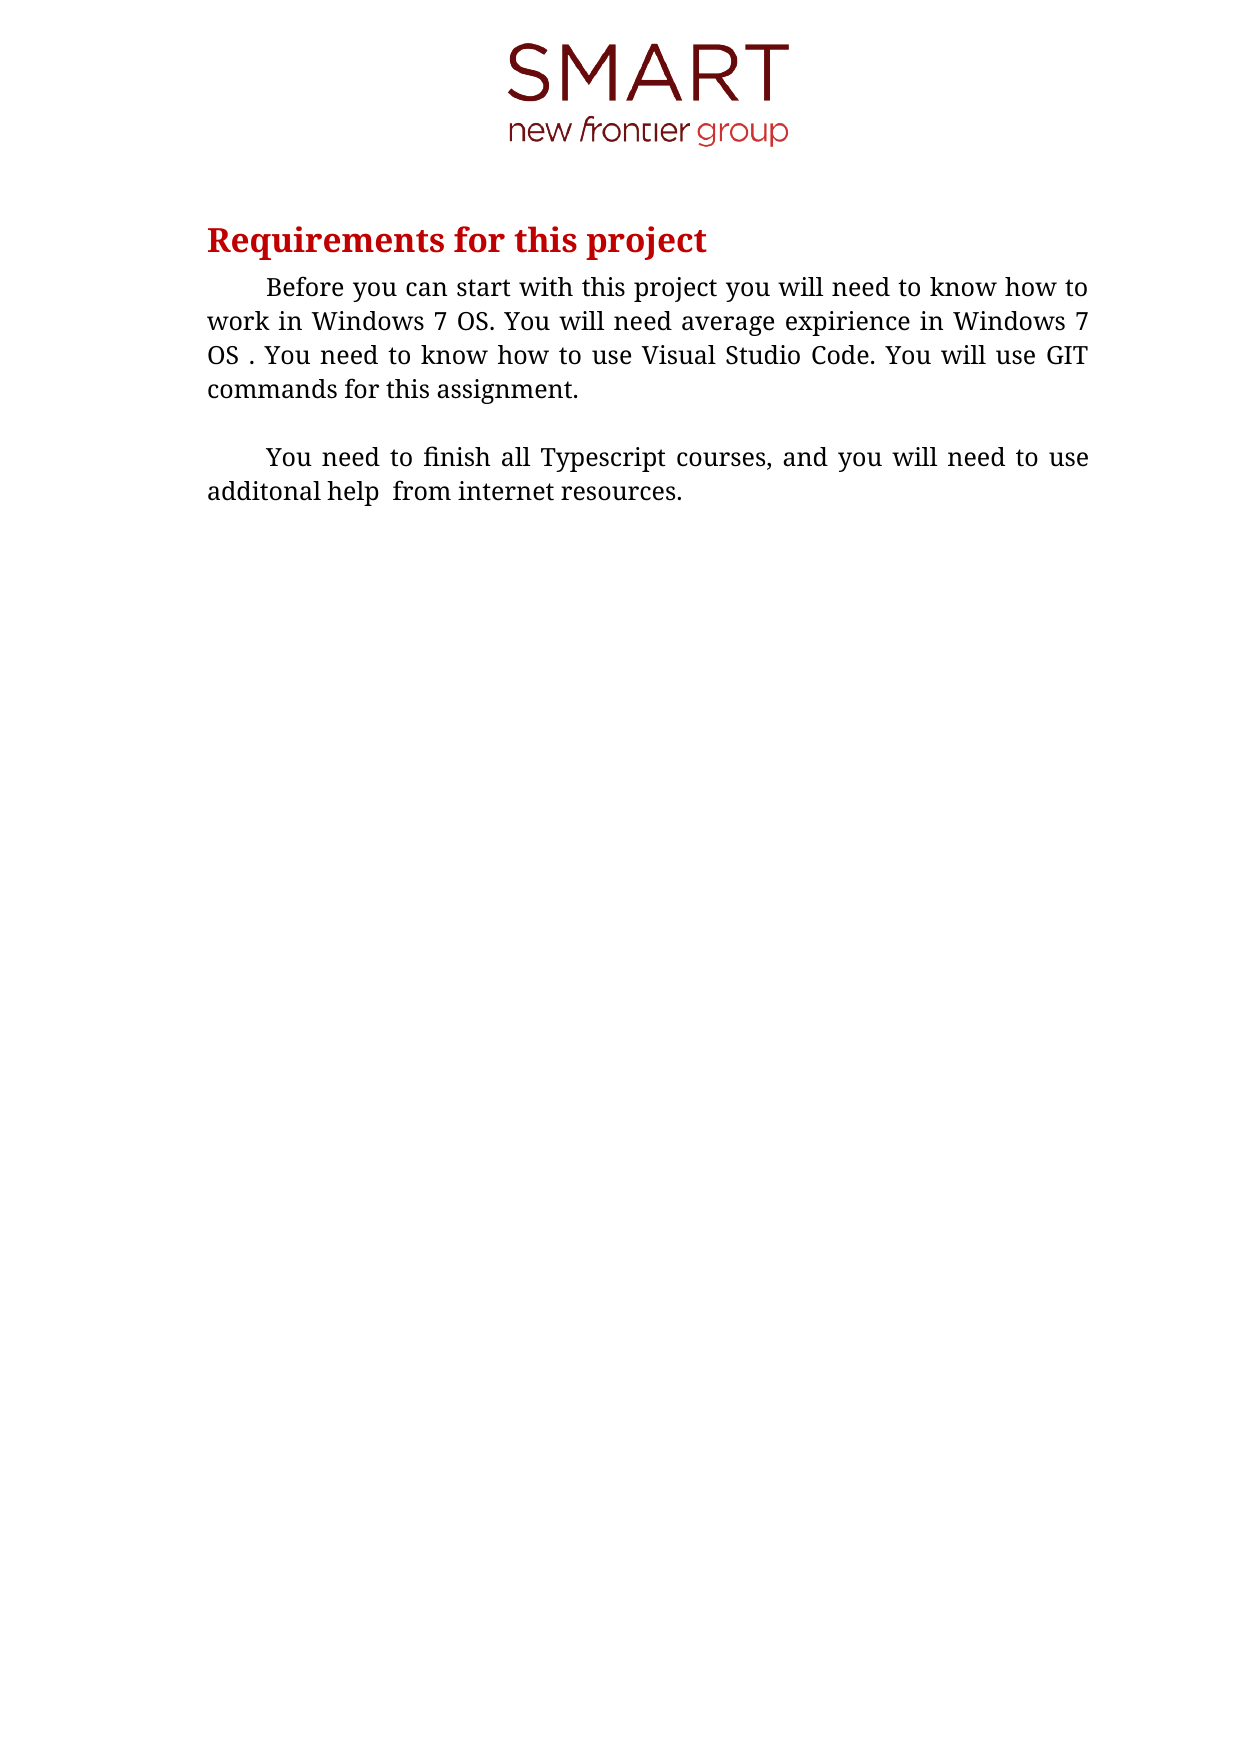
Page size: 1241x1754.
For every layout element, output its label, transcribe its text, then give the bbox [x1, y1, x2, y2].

text Before you can start with this project you will need to know how to work in Windows 7 OS. You will need average expirience in Windows 7 OS . You need to know how to use Visual Studio Code. You will use GIT commands for this assignment. [207, 269, 1090, 405]
text You need to finish all Typescript courses, and you will need to use additonal help from internet resources. [207, 439, 1090, 508]
subtitle Requirements for this project [207, 217, 1090, 262]
picture [507, 43, 789, 147]
